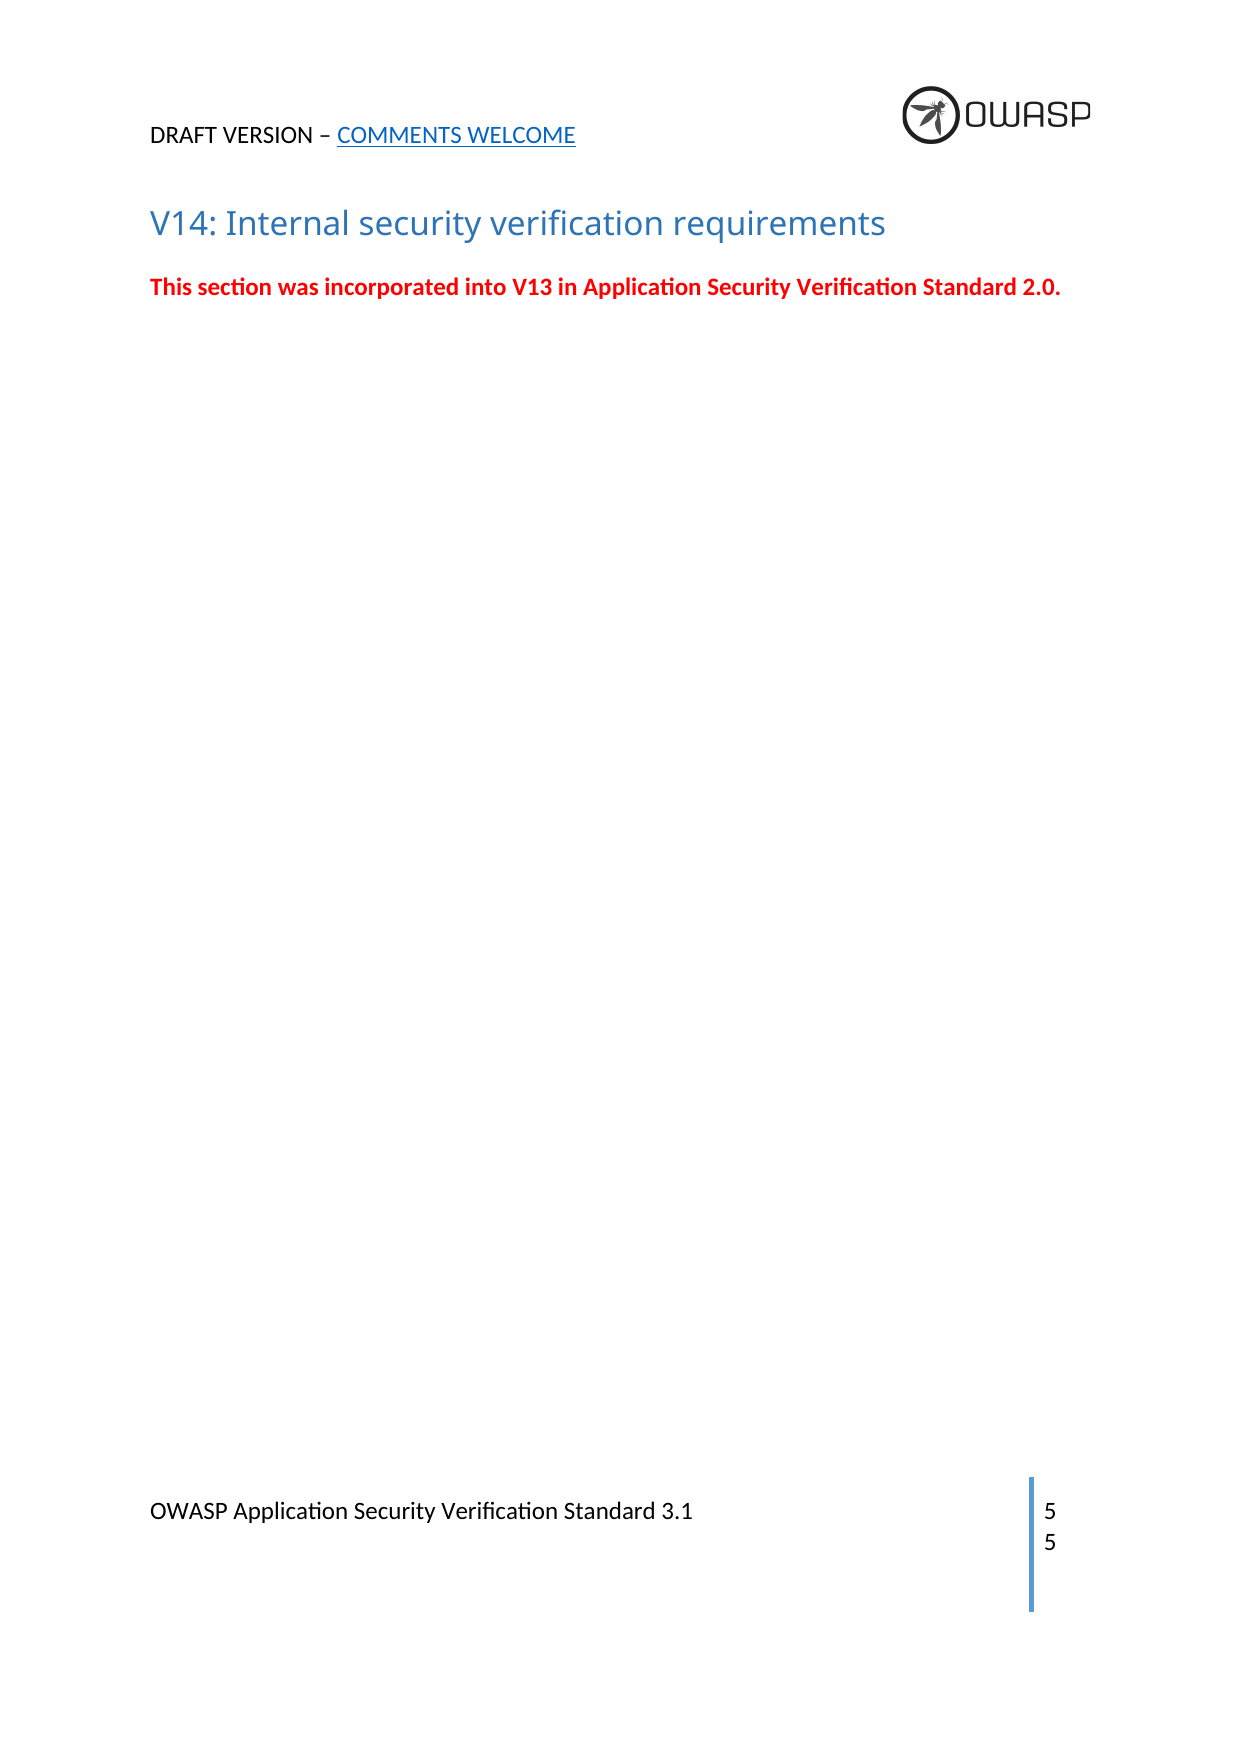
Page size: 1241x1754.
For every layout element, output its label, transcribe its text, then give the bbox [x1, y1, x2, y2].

text This section was incorporated into V13 in Application Security Verification Standard 2.0. [150, 271, 1090, 301]
subtitle V14: Internal security verification requirements [150, 200, 1090, 246]
picture [902, 86, 1091, 144]
